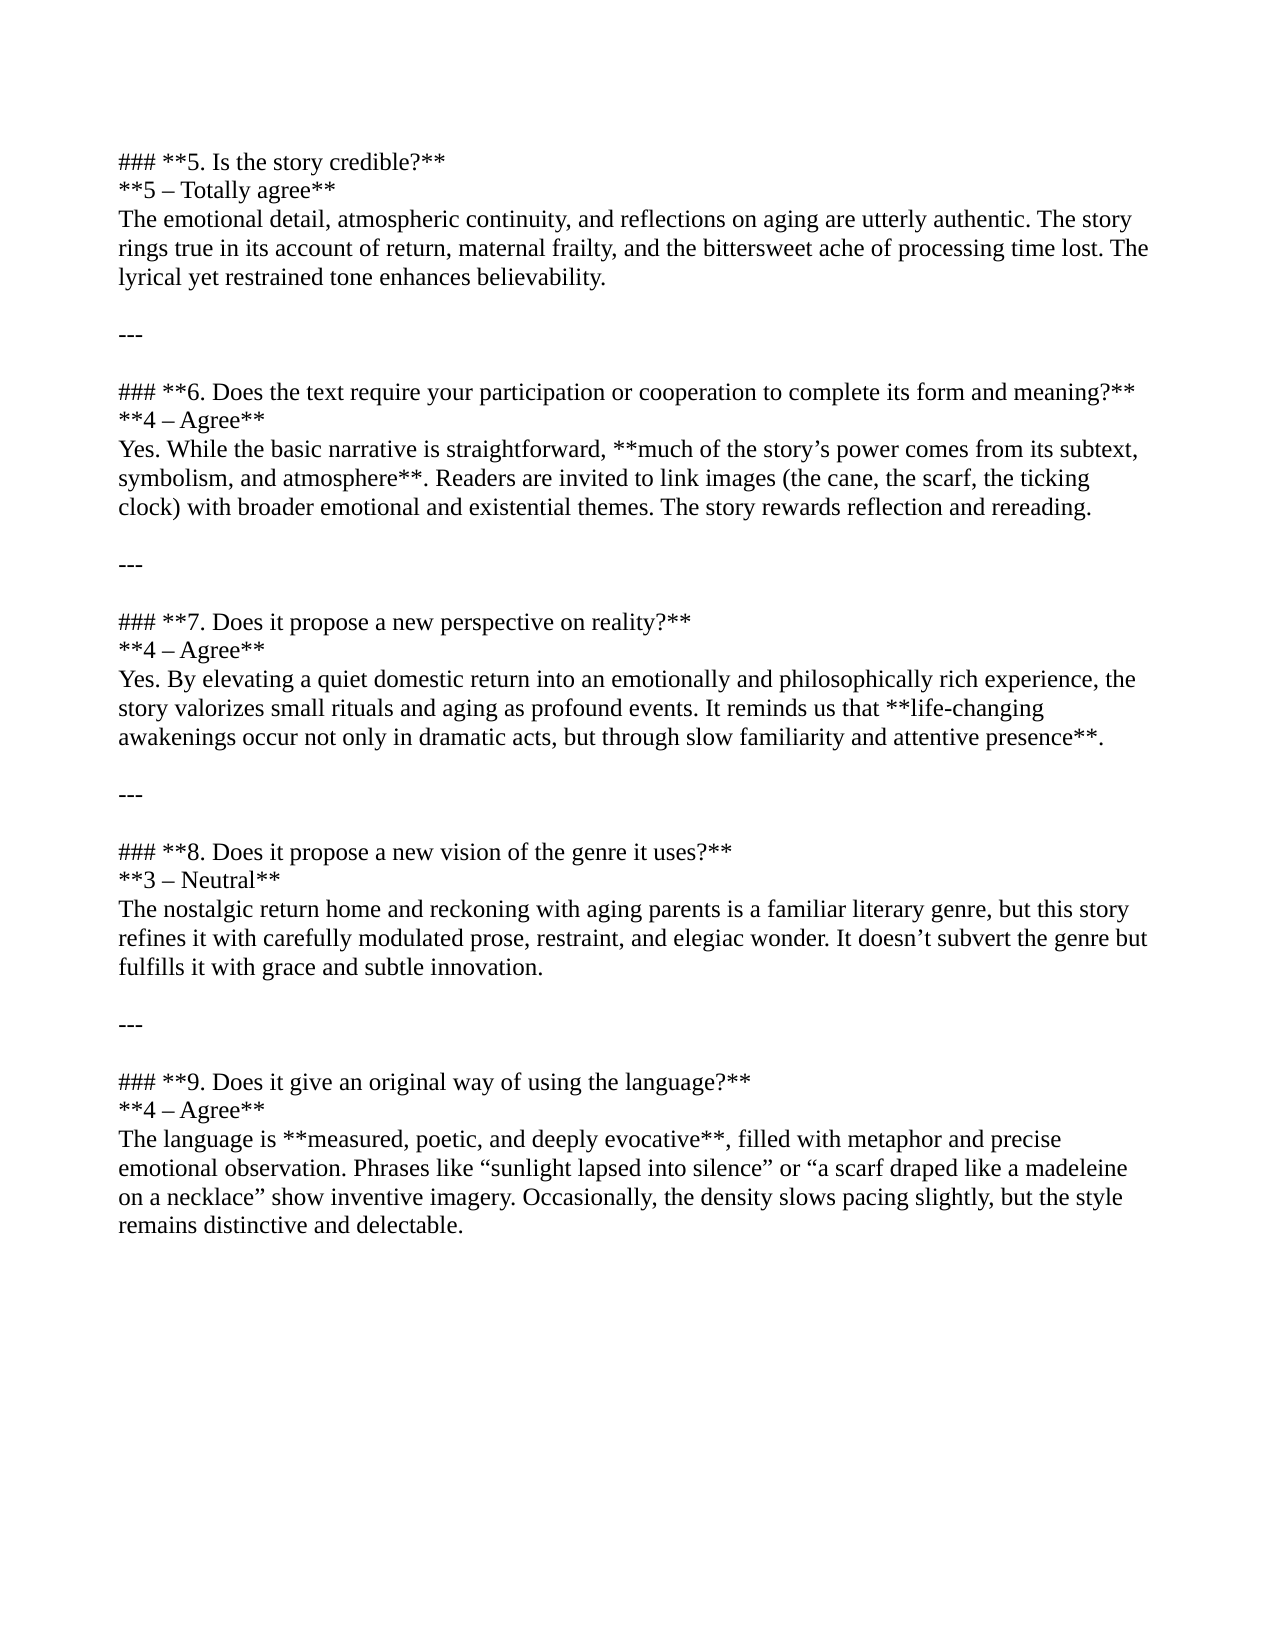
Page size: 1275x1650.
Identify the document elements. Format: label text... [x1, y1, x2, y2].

text ### **9. Does it give an original way of using the language?** [118, 1067, 1157, 1096]
text **4 – Agree** [118, 406, 1157, 434]
text --- [118, 779, 1157, 808]
text --- [118, 319, 1157, 348]
text **5 – Totally agree** [118, 176, 1157, 204]
text ### **8. Does it propose a new vision of the genre it uses?** [118, 837, 1157, 866]
text **4 – Agree** [118, 636, 1157, 664]
text The language is **measured, poetic, and deeply evocative**, filled with metaphor and precise emotional observation. Phrases like “sunlight lapsed into silence” or “a scarf draped like a madeleine on a necklace” show inventive imagery. Occasionally, the density slows pacing slightly, but the style remains distinctive and delectable. [118, 1124, 1157, 1239]
text The nostalgic return home and reckoning with aging parents is a familiar literary genre, but this story refines it with carefully modulated prose, restraint, and elegiac wonder. It doesn’t subvert the genre but fulfills it with grace and subtle innovation. [118, 894, 1157, 981]
text Yes. While the basic narrative is straightforward, **much of the story’s power comes from its subtext, symbolism, and atmosphere**. Readers are invited to link images (the cane, the scarf, the ticking clock) with broader emotional and existential themes. The story rewards reflection and rereading. [118, 434, 1157, 521]
text ### **5. Is the story credible?** [118, 147, 1157, 176]
text --- [118, 1009, 1157, 1038]
text The emotional detail, atmospheric continuity, and reflections on aging are utterly authentic. The story rings true in its account of return, maternal frailty, and the bittersweet ache of processing time lost. The lyrical yet restrained tone enhances believability. [118, 204, 1157, 291]
text **3 – Neutral** [118, 866, 1157, 894]
text --- [118, 549, 1157, 578]
text ### **6. Does the text require your participation or cooperation to complete its form and meaning?** [118, 377, 1157, 406]
text **4 – Agree** [118, 1096, 1157, 1124]
text ### **7. Does it propose a new perspective on reality?** [118, 607, 1157, 636]
text Yes. By elevating a quiet domestic return into an emotionally and philosophically rich experience, the story valorizes small rituals and aging as profound events. It reminds us that **life-changing awakenings occur not only in dramatic acts, but through slow familiarity and attentive presence**. [118, 664, 1157, 751]
